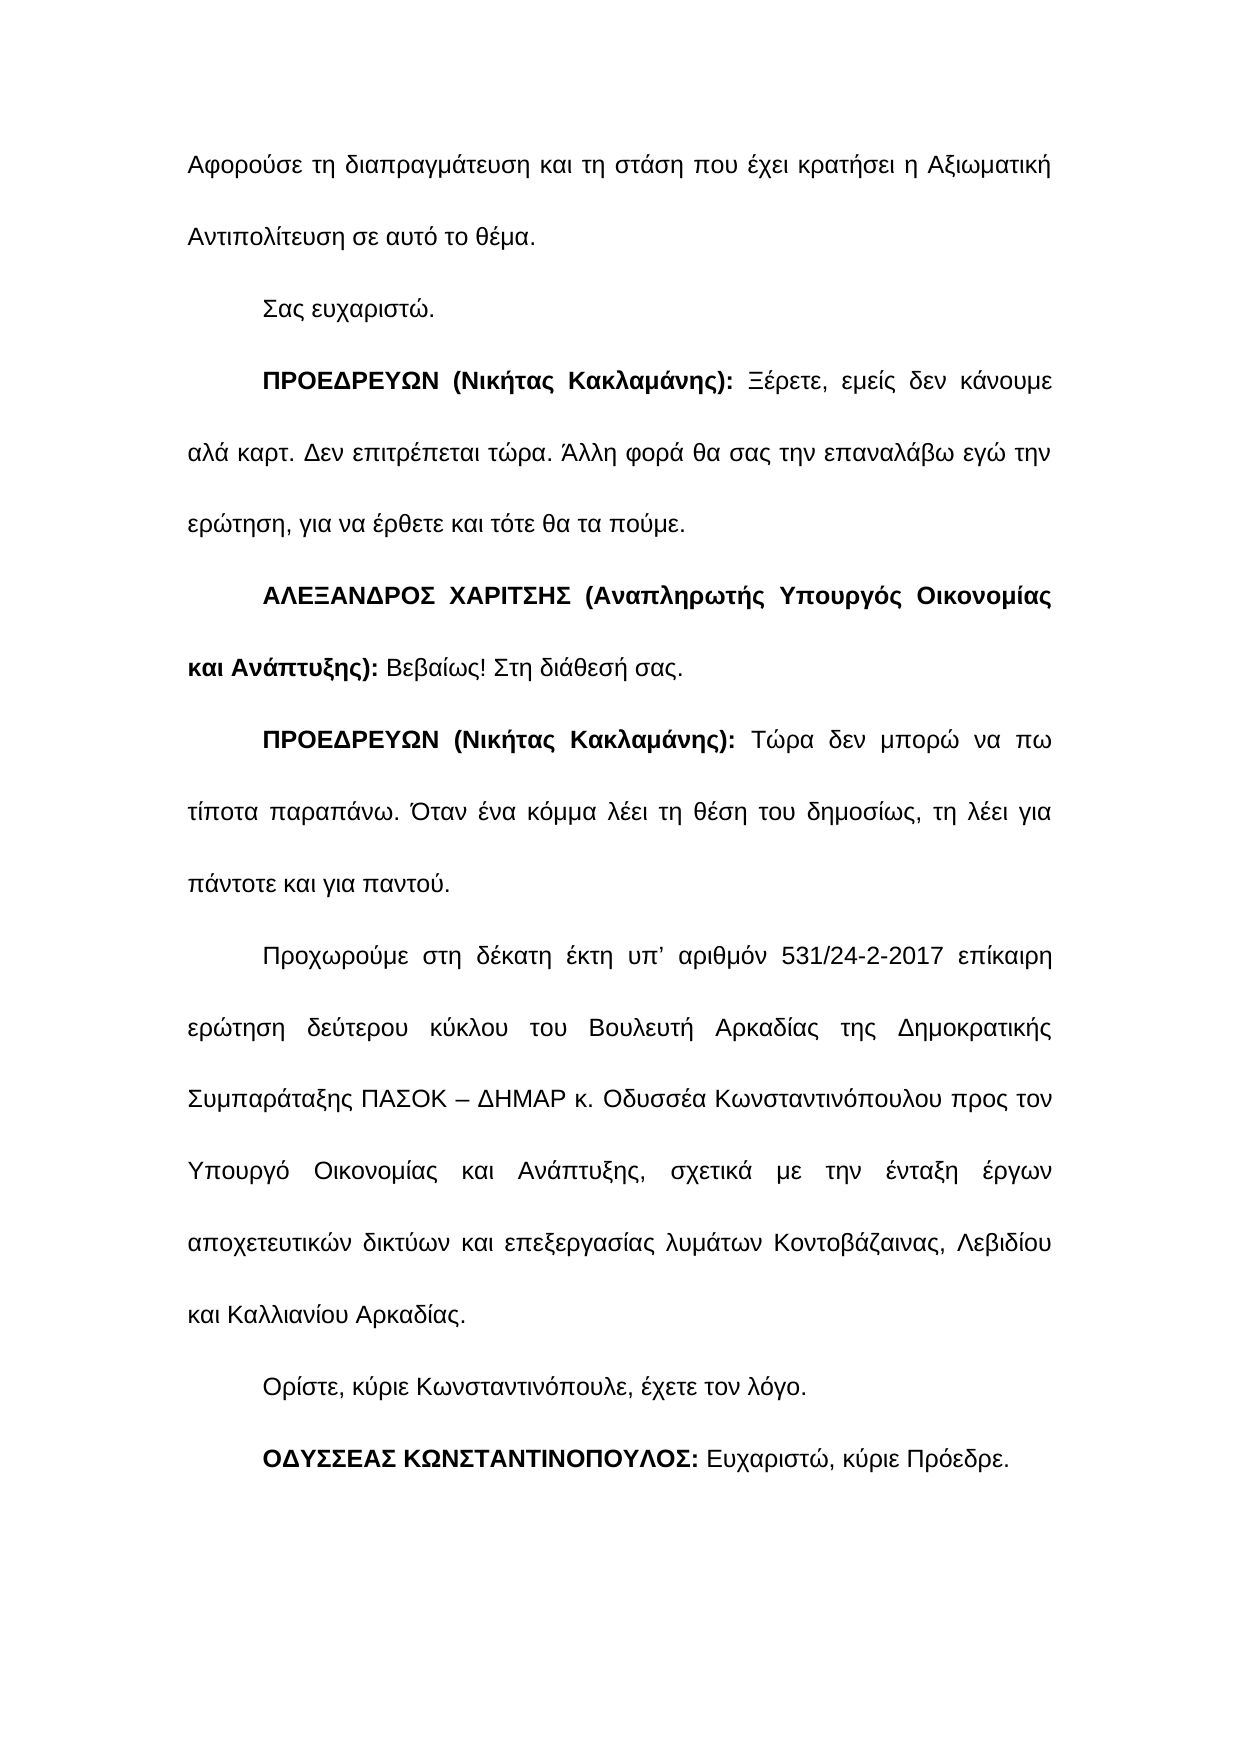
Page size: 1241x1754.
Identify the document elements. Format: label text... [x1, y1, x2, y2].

text ΑΛΕΞΑΝΔΡΟΣ ΧΑΡΙΤΣΗΣ (Αναπληρωτής Υπουργός Οικονομίας και Ανάπτυξης): Βεβαίως! Στη διάθεσή σας. [187, 581, 1053, 682]
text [187, 150, 1053, 251]
text ΠΡΟΕΔΡΕΥΩΝ (Νικήτας Κακλαμάνης): Τώρα δεν μπορώ να πω τίποτα παραπάνω. Όταν ένα κόμμα λέει τη θέση του δημοσίως, τη λέει για πάντοτε και για παντού. [187, 725, 1053, 897]
text Προχωρούμε στη δέκατη έκτη υπ’ αριθμόν 531/24-2-2017 επίκαιρη ερώτηση δεύτερου κύκλου του Βουλευτή Αρκαδίας της Δημοκρατικής Συμπαράταξης ΠΑΣΟΚ – ΔΗΜΑΡ κ. Οδυσσέα Κωνσταντινόπουλου προς τον Υπουργό Οικονομίας και Ανάπτυξης, σχετικά με την ένταξη έργων αποχετευτικών δικτύων και επεξεργασίας λυμάτων Κοντοβάζαινας, Λεβιδίου και Καλλιανίου Αρκαδίας. [187, 941, 1053, 1329]
text Ορίστε, κύριε Κωνσταντινόπουλε, έχετε τον λόγο. [187, 1372, 1053, 1401]
text ΠΡΟΕΔΡΕΥΩΝ (Νικήτας Κακλαμάνης): Ξέρετε, εμείς δεν κάνουμε αλά καρτ. Δεν επιτρέπεται τώρα. Άλλη φορά θα σας την επαναλάβω εγώ την ερώτηση, για να έρθετε και τότε θα τα πούμε. [187, 366, 1053, 538]
text ΟΔΥΣΣΕΑΣ ΚΩΝΣΤΑΝΤΙΝΟΠΟΥΛΟΣ: Ευχαριστώ, κύριε Πρόεδρε. [187, 1444, 1053, 1472]
text Σας ευχαριστώ. [187, 294, 1053, 322]
